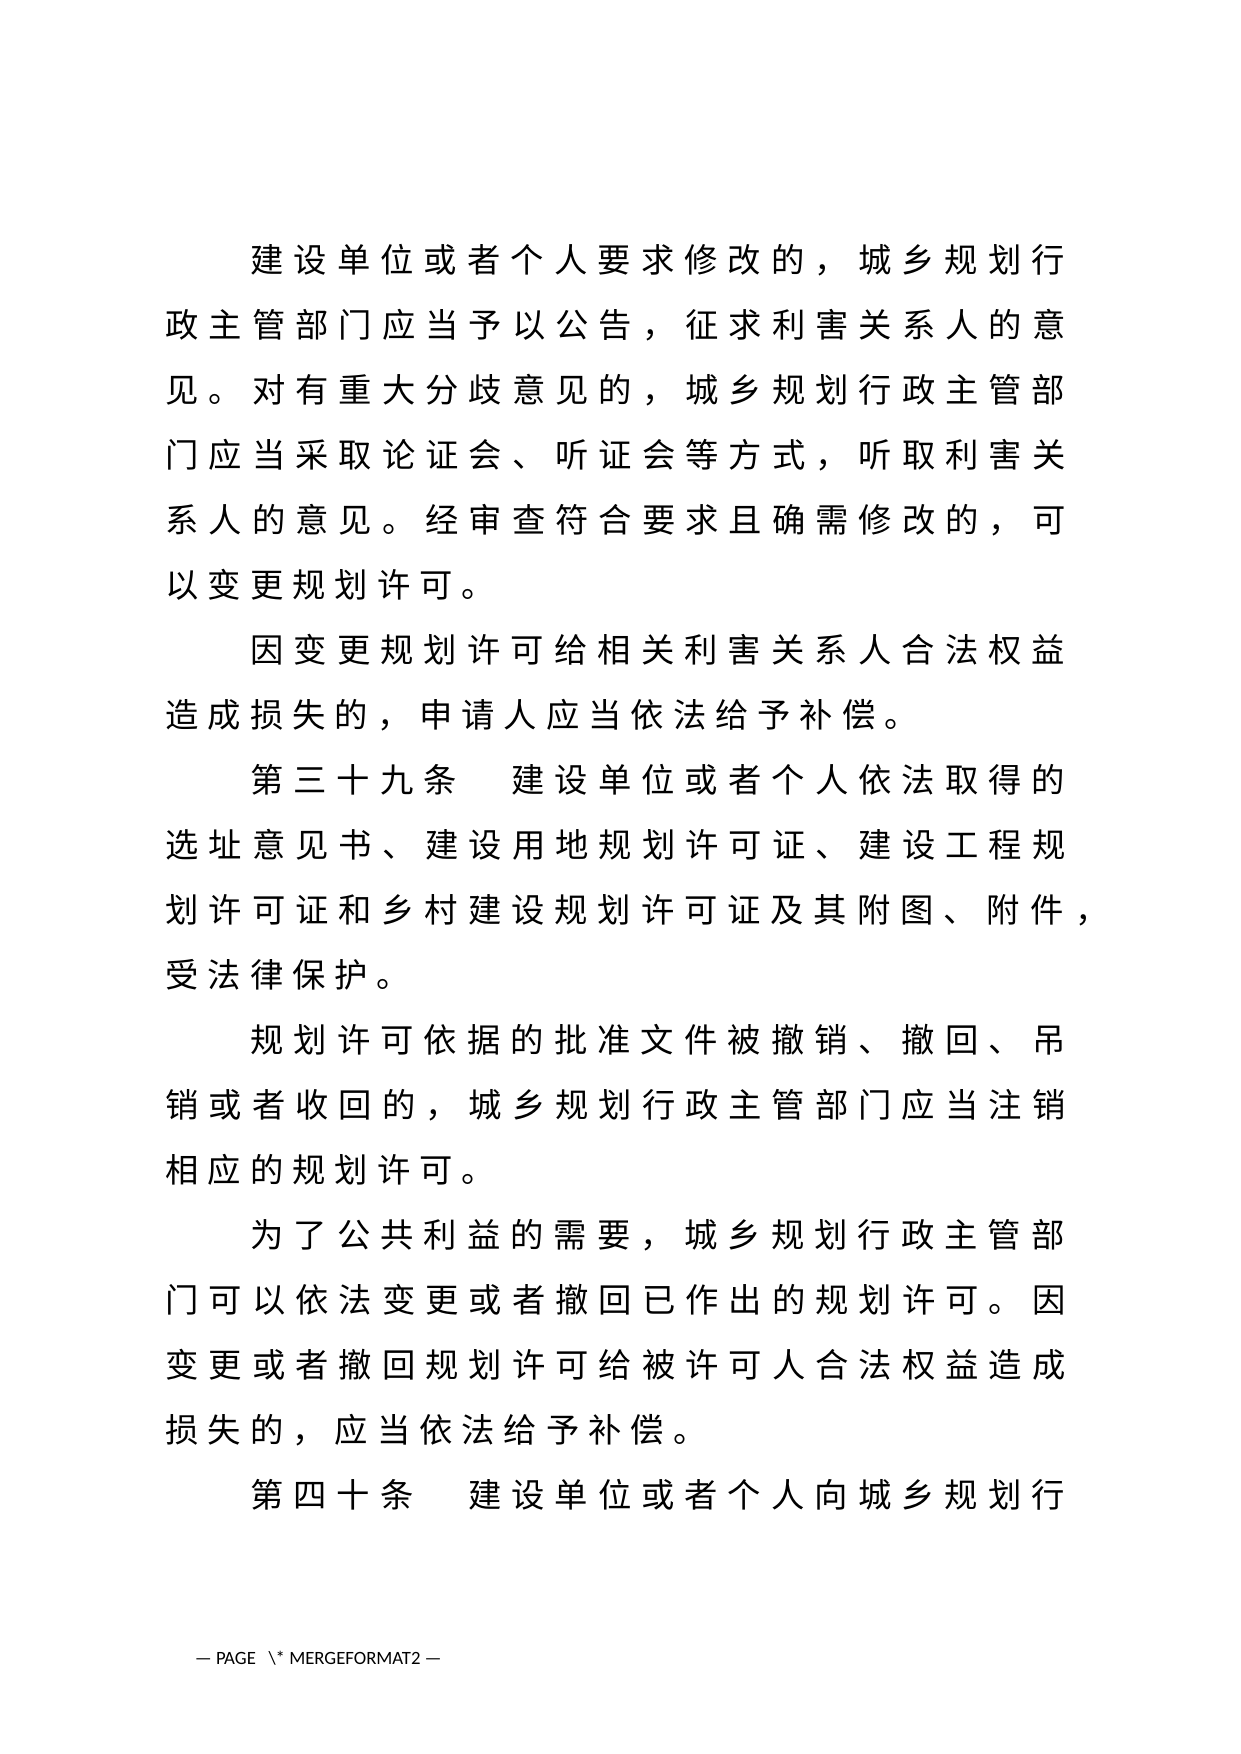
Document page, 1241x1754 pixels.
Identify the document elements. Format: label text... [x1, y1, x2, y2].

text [165, 1461, 1075, 1526]
text 规划许可依据的批准文件被撤销、撤回、吊销或者收回的，城乡规划行政主管部门应当注销相应的规划许可。 [165, 1006, 1075, 1201]
text 建设单位或者个人要求修改的，城乡规划行政主管部门应当予以公告，征求利害关系人的意见。对有重大分歧意见的，城乡规划行政主管部门应当采取论证会、听证会等方式，听取利害关系人的意见。经审查符合要求且确需修改的，可以变更规划许可。 [165, 226, 1075, 616]
text 因变更规划许可给相关利害关系人合法权益造成损失的，申请人应当依法给予补偿。 [165, 616, 1075, 746]
text 为了公共利益的需要，城乡规划行政主管部门可以依法变更或者撤回已作出的规划许可。因变更或者撤回规划许可给被许可人合法权益造成损失的，应当依法给予补偿。 [165, 1201, 1075, 1461]
text 第三十九条 建设单位或者个人依法取得的选址意见书、建设用地规划许可证、建设工程规划许可证和乡村建设规划许可证及其附图、附件，受法律保护。 [165, 746, 1075, 1006]
